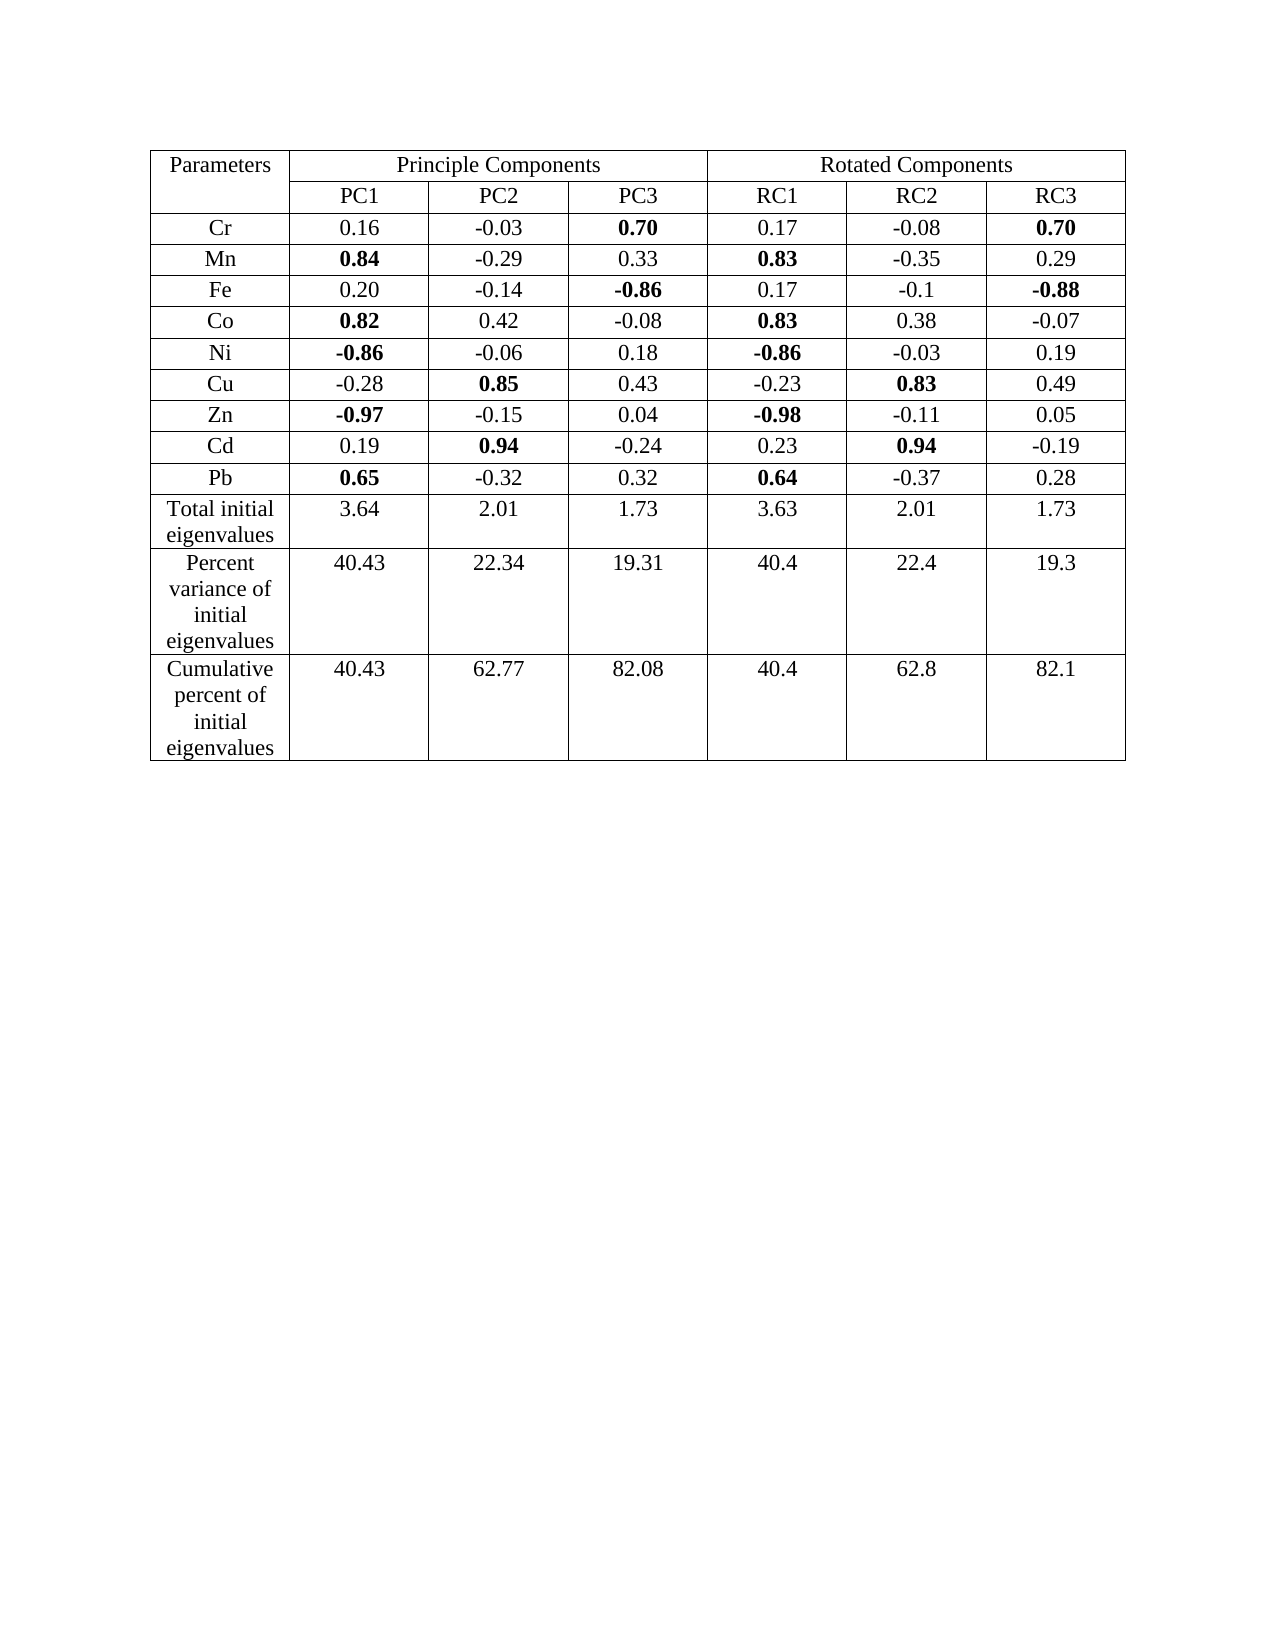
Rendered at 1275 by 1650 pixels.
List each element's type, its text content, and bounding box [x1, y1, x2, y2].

table_cell 40.4 [708, 655, 846, 760]
table_cell -0.23 [708, 370, 846, 400]
table_cell 0.19 [290, 432, 428, 462]
table_cell -0.1 [847, 276, 986, 306]
table_cell -0.97 [290, 401, 428, 431]
table_cell 0.85 [429, 370, 568, 400]
table_cell 0.18 [569, 339, 707, 369]
table_cell Zn [151, 401, 289, 431]
table_cell 2.01 [429, 495, 568, 547]
table_cell -0.32 [429, 464, 568, 494]
table_cell 0.16 [290, 214, 428, 244]
table_cell 1.73 [987, 495, 1125, 547]
table_cell PC3 [569, 182, 707, 212]
table_cell -0.86 [290, 339, 428, 369]
table_cell 0.70 [987, 214, 1125, 244]
table_cell -0.07 [987, 307, 1125, 337]
table_cell PC1 [290, 182, 428, 212]
table_cell -0.11 [847, 401, 986, 431]
table_cell 40.43 [290, 549, 428, 654]
table_header Principle Components [290, 151, 707, 181]
table_cell 19.3 [987, 549, 1125, 654]
table_cell Total initial eigenvalues [151, 495, 289, 547]
table_cell Percent variance of initial eigenvalues [151, 549, 289, 654]
table_cell 22.4 [847, 549, 986, 654]
table_cell 0.33 [569, 245, 707, 275]
table_cell Mn [151, 245, 289, 275]
table_cell -0.28 [290, 370, 428, 400]
table_cell -0.24 [569, 432, 707, 462]
table_cell 2.01 [847, 495, 986, 547]
table_cell -0.29 [429, 245, 568, 275]
table_cell 3.64 [290, 495, 428, 547]
table_cell 19.31 [569, 549, 707, 654]
table_cell -0.14 [429, 276, 568, 306]
table_cell 82.1 [987, 655, 1125, 760]
table_cell -0.15 [429, 401, 568, 431]
table_cell -0.98 [708, 401, 846, 431]
table_cell -0.88 [987, 276, 1125, 306]
table_cell 0.17 [708, 276, 846, 306]
table_cell -0.08 [569, 307, 707, 337]
table_cell 62.8 [847, 655, 986, 760]
table_cell 0.49 [987, 370, 1125, 400]
table_cell 82.08 [569, 655, 707, 760]
table_cell 62.77 [429, 655, 568, 760]
table_cell -0.19 [987, 432, 1125, 462]
table_cell -0.86 [708, 339, 846, 369]
table_cell 0.70 [569, 214, 707, 244]
table_cell 0.28 [987, 464, 1125, 494]
table_cell Pb [151, 464, 289, 494]
table_cell 0.29 [987, 245, 1125, 275]
table_cell 0.42 [429, 307, 568, 337]
table_cell -0.06 [429, 339, 568, 369]
table_cell 0.23 [708, 432, 846, 462]
table_cell Fe [151, 276, 289, 306]
table_cell RC3 [987, 182, 1125, 212]
table_cell Cd [151, 432, 289, 462]
table_cell 0.05 [987, 401, 1125, 431]
table_cell Ni [151, 339, 289, 369]
table_header Rotated Components [708, 151, 1125, 181]
table_header Parameters [151, 151, 289, 212]
table_cell 0.64 [708, 464, 846, 494]
table_cell 40.43 [290, 655, 428, 760]
table_cell -0.37 [847, 464, 986, 494]
table_cell 0.65 [290, 464, 428, 494]
table_cell 0.94 [847, 432, 986, 462]
table_cell RC1 [708, 182, 846, 212]
table_cell 0.04 [569, 401, 707, 431]
table_cell -0.03 [429, 214, 568, 244]
table_cell 0.84 [290, 245, 428, 275]
table_cell RC2 [847, 182, 986, 212]
table_cell Cr [151, 214, 289, 244]
table_cell 0.19 [987, 339, 1125, 369]
table_cell -0.03 [847, 339, 986, 369]
table_cell 22.34 [429, 549, 568, 654]
table_cell 0.82 [290, 307, 428, 337]
table_cell 1.73 [569, 495, 707, 547]
table_cell -0.35 [847, 245, 986, 275]
table_cell 3.63 [708, 495, 846, 547]
table_cell Cu [151, 370, 289, 400]
table_cell 0.83 [708, 245, 846, 275]
table_cell 0.43 [569, 370, 707, 400]
table_cell PC2 [429, 182, 568, 212]
table_cell -0.08 [847, 214, 986, 244]
table_cell -0.86 [569, 276, 707, 306]
table_cell 0.20 [290, 276, 428, 306]
table_cell 0.83 [708, 307, 846, 337]
table_cell Co [151, 307, 289, 337]
table_cell 0.83 [847, 370, 986, 400]
table_cell 0.32 [569, 464, 707, 494]
table_cell 40.4 [708, 549, 846, 654]
table_cell 0.17 [708, 214, 846, 244]
table_cell Cumulative percent of initial eigenvalues [151, 655, 289, 760]
table_cell 0.38 [847, 307, 986, 337]
table_cell 0.94 [429, 432, 568, 462]
